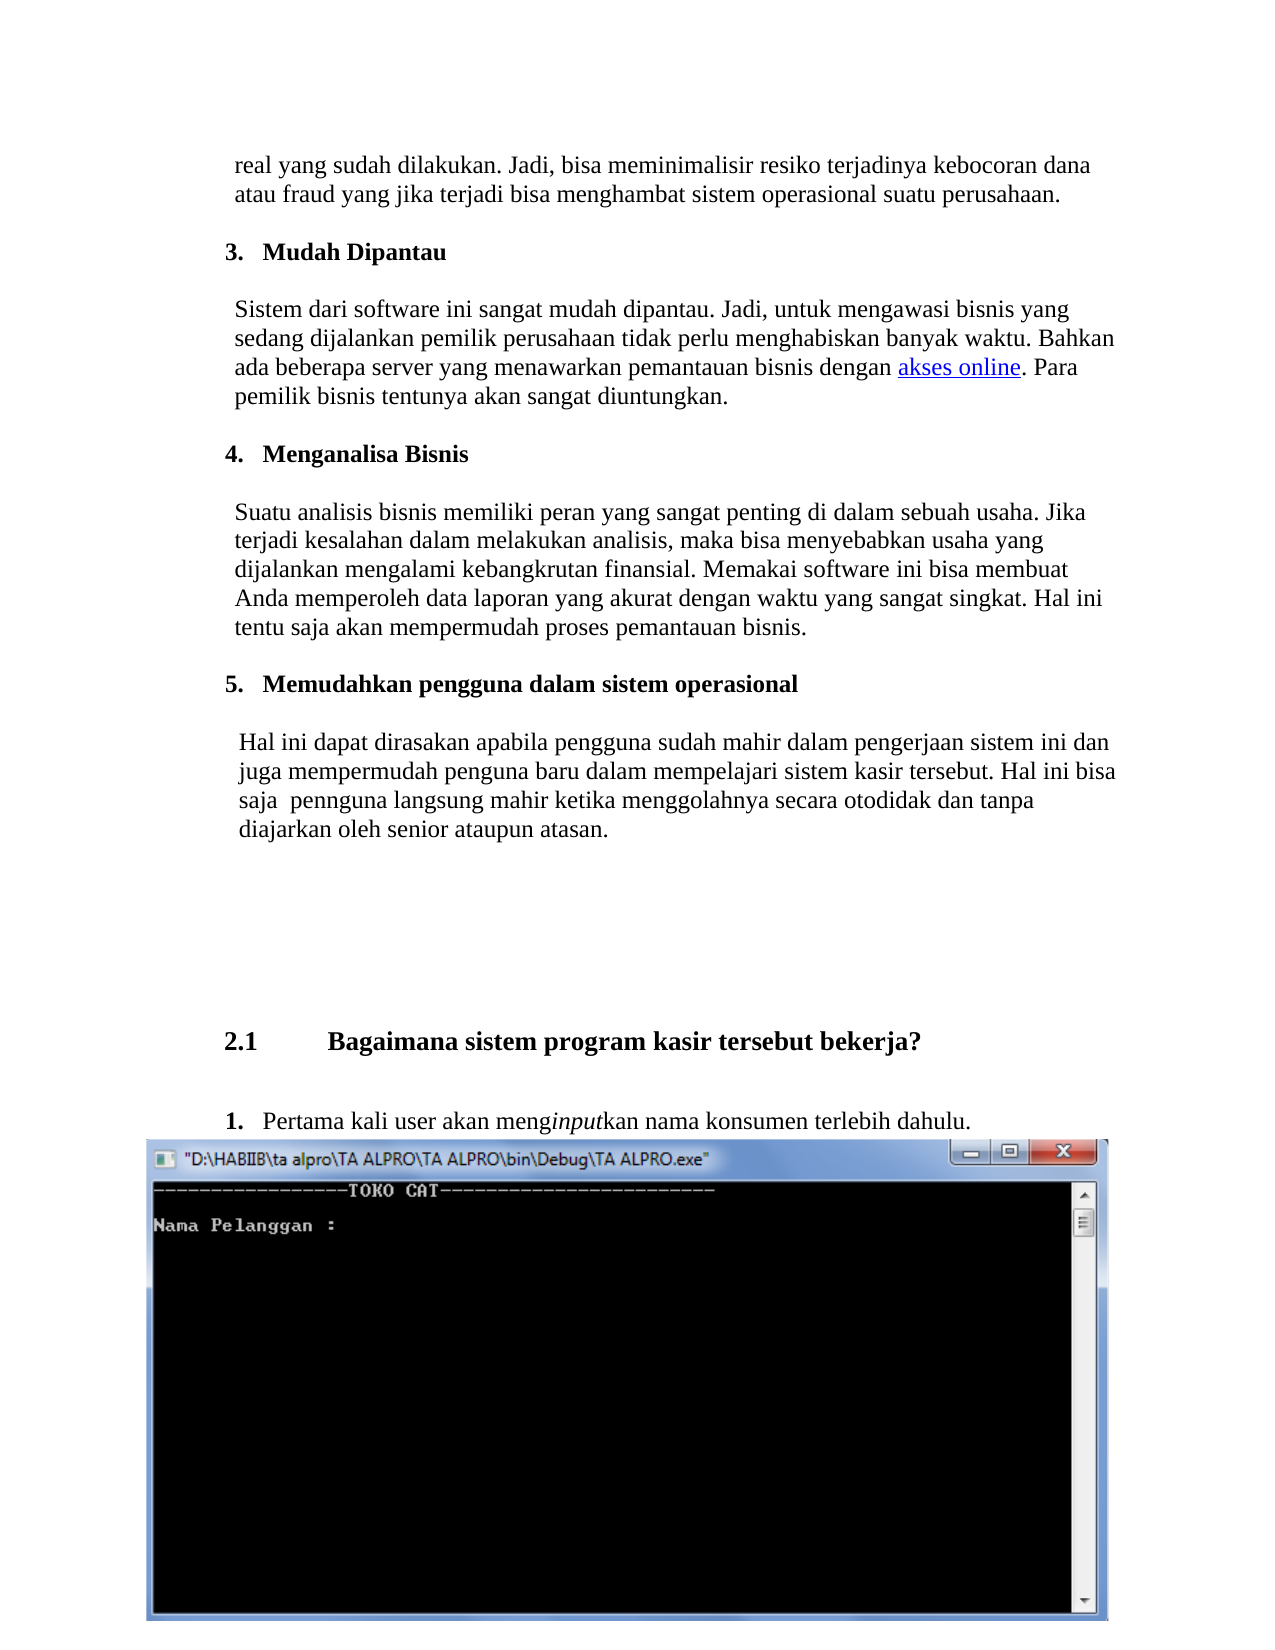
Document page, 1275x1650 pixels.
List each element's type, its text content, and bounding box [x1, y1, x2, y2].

picture [146, 1139, 1109, 1621]
list Mudah Dipantau [225, 237, 1125, 265]
text Suatu analisis bisnis memiliki peran yang sangat penting di dalam sebuah usaha. Jika terjadi kesalahan dalam melakukan analisis, maka bisa menyebabkan usaha yang dijalankan mengalami kebangkrutan finansial. Memakai software ini bisa membuat Anda memperoleh data laporan yang akurat dengan waktu yang sangat singkat. Hal ini tentu saja akan mempermudah proses pemantauan bisnis. [234, 497, 1125, 640]
list Memudahkan pengguna dalam sistem operasional [225, 669, 1125, 698]
list Menganalisa Bisnis [225, 439, 1125, 467]
subtitle Bagaimana sistem program kasir tersebut bekerja? [224, 1025, 1125, 1056]
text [234, 150, 1125, 207]
text Hal ini dapat dirasakan apabila pengguna sudah mahir dalam pengerjaan sistem ini dan juga mempermudah penguna baru dalam mempelajari sistem kasir tersebut. Hal ini bisa saja pennguna langsung mahir ketika menggolahnya secara otodidak dan tanpa diajarkan oleh senior ataupun atasan. [239, 727, 1125, 842]
list Pertama kali user akan menginputkan nama konsumen terlebih dahulu. [225, 1106, 1125, 1135]
text Sistem dari software ini sangat mudah dipantau. Jadi, untuk mengawasi bisnis yang sedang dijalankan pemilik perusahaan tidak perlu menghabiskan banyak waktu. Bahkan ada beberapa server yang menawarkan pemantauan bisnis dengan akses online. Para pemilik bisnis tentunya akan sangat diuntungkan. [234, 294, 1125, 409]
